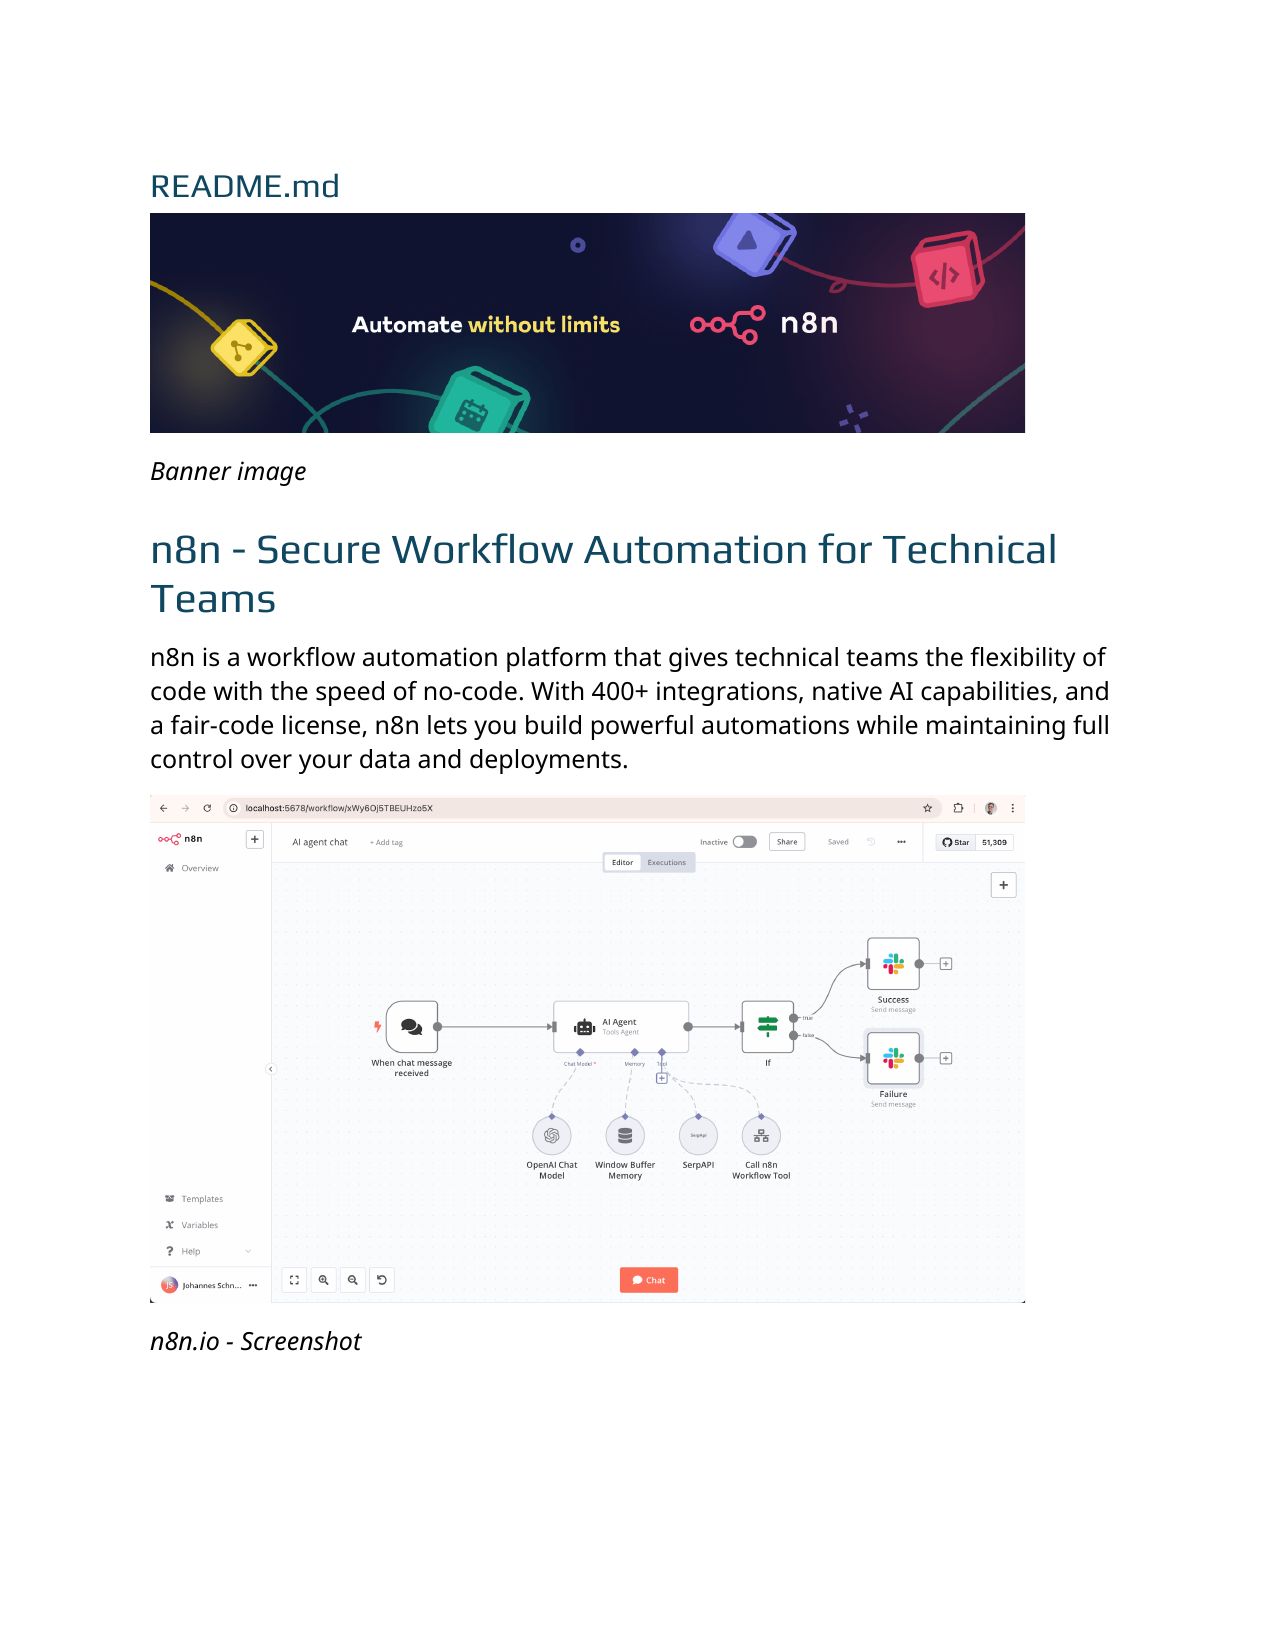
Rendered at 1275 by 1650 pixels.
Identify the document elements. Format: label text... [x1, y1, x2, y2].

picture [150, 213, 1025, 433]
text Banner image [150, 453, 1125, 487]
subtitle README.md [150, 167, 1125, 205]
picture [150, 795, 1025, 1303]
text n8n.io - Screenshot [150, 1323, 1125, 1357]
text n8n is a workflow automation platform that gives technical teams the flexibility of code with the speed of no-code. With 400+ integrations, native AI capabilities, and a fair-code license, n8n lets you build powerful automations while maintaining full control over your data and deployments. [150, 640, 1125, 776]
subtitle n8n - Secure Workflow Automation for Technical Teams [150, 525, 1125, 621]
